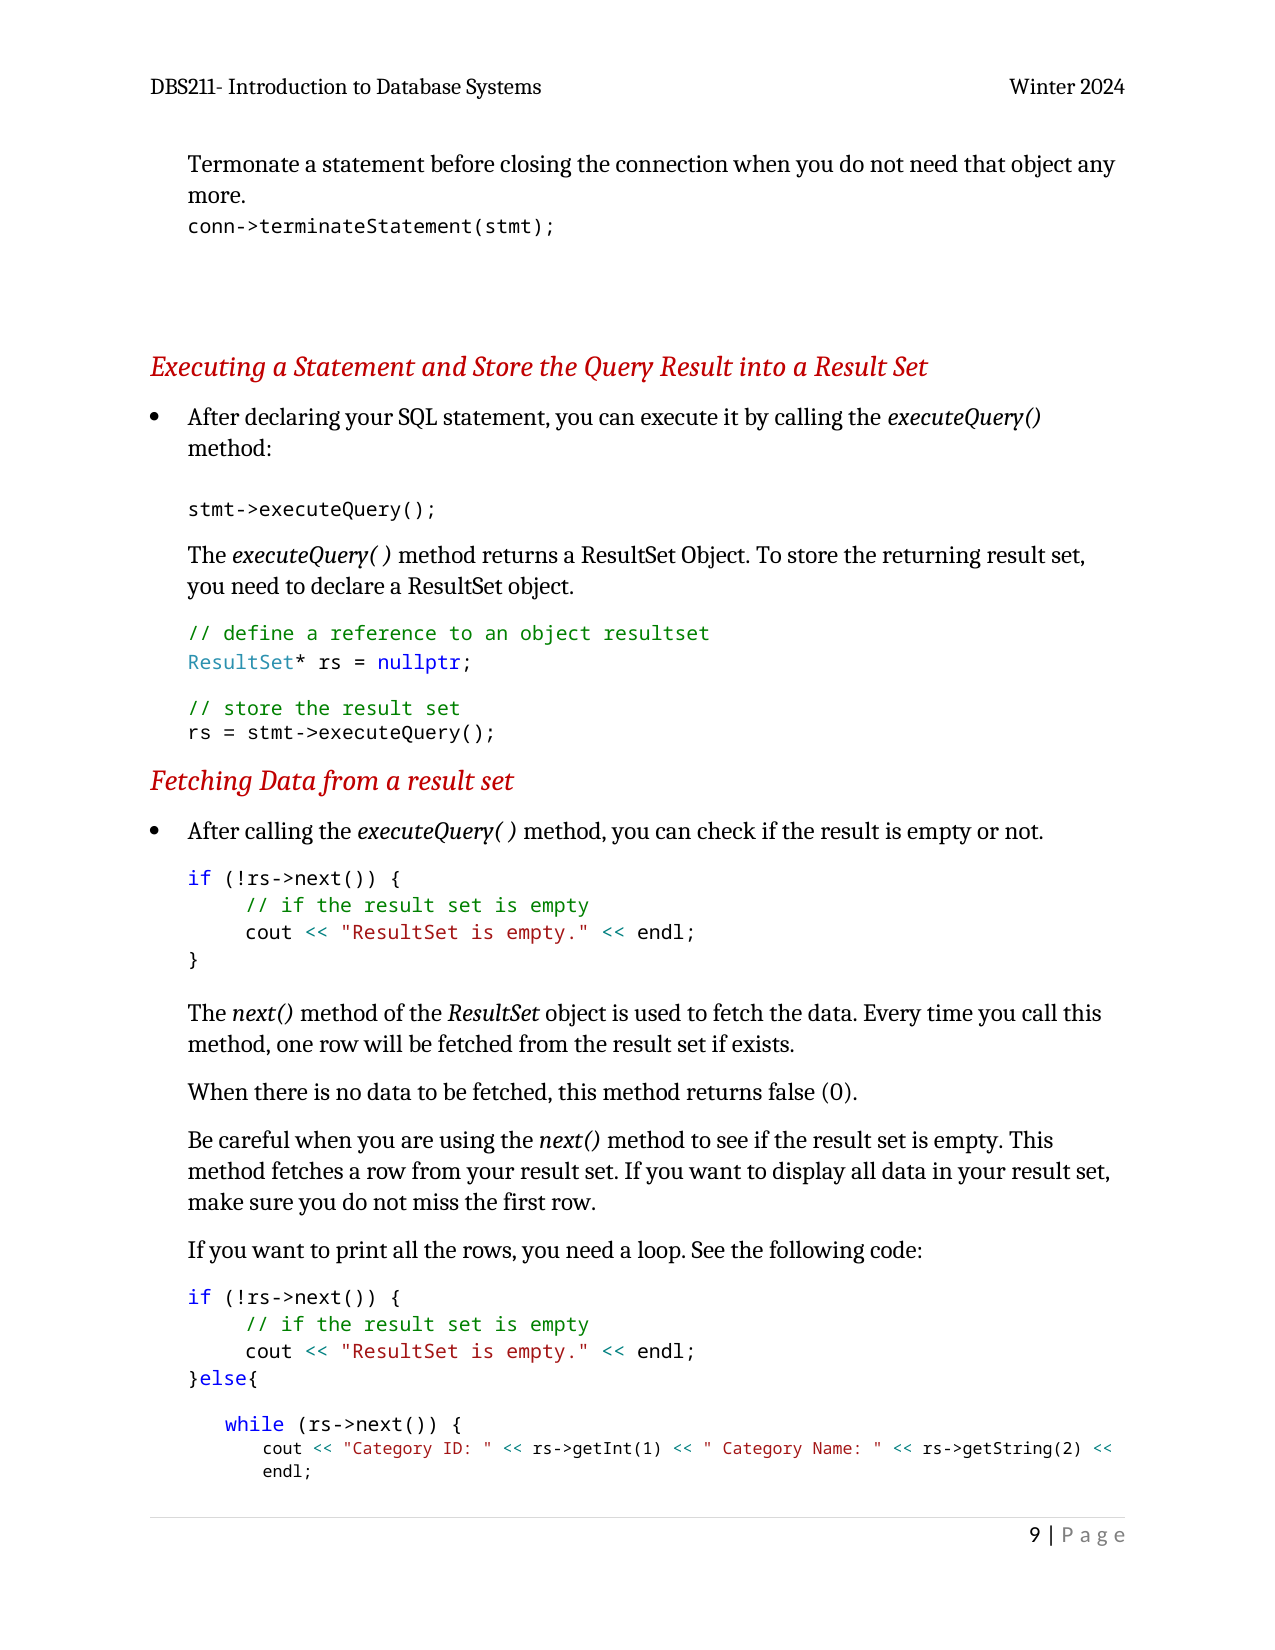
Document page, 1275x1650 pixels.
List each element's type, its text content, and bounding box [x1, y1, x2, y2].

text Fetching Data from a result set [150, 764, 1125, 797]
text while (rs->next()) { [187, 1410, 1125, 1437]
text cout << "ResultSet is empty." << endl; [150, 1337, 1125, 1364]
list Termonate a statement before closing the connection when you do not need that object any more. conn->terminateStatement(stmt); [187, 150, 1125, 269]
text cout << "Category ID: " << rs->getInt(1) << " Category Name: " << rs->getString(2) << endl; [262, 1437, 1125, 1482]
list After calling the executeQuery( ) method, you can check if the result is empty or not. [150, 817, 1125, 845]
text The next() method of the ResultSet object is used to fetch the data. Every time you call this method, one row will be fetched from the result set if exists. [187, 999, 1125, 1059]
text // if the result set is empty [150, 1310, 1125, 1337]
text // define a reference to an object resultset ResultSet* rs = nullptr; [187, 619, 1125, 676]
text Be careful when you are using the next() method to see if the result set is empty. This method fetches a row from your result set. If you want to display all data in your result set, make sure you do not miss the first row. [187, 1126, 1125, 1217]
list After declaring your SQL statement, you can execute it by calling the executeQuery() method: [150, 403, 1125, 493]
text }else{ [187, 1364, 1125, 1391]
text If you want to print all the rows, you need a loop. See the following code: [187, 1236, 1125, 1264]
text // if the result set is empty [150, 891, 1125, 918]
text When there is no data to be fetched, this method returns false (0). [187, 1078, 1125, 1107]
text } [187, 945, 1125, 972]
text cout << "ResultSet is empty." << endl; [150, 918, 1125, 945]
text The executeQuery( ) method returns a ResultSet Object. To store the returning result set, you need to declare a ResultSet object. [187, 541, 1125, 601]
list stmt->executeQuery(); [187, 495, 1125, 522]
text if (!rs->next()) { [187, 1283, 1125, 1310]
text if (!rs->next()) { [187, 864, 1125, 891]
text // store the result set rs = stmt->executeQuery(); [187, 694, 1125, 745]
text Executing a Statement and Store the Query Result into a Result Set [150, 350, 1125, 383]
